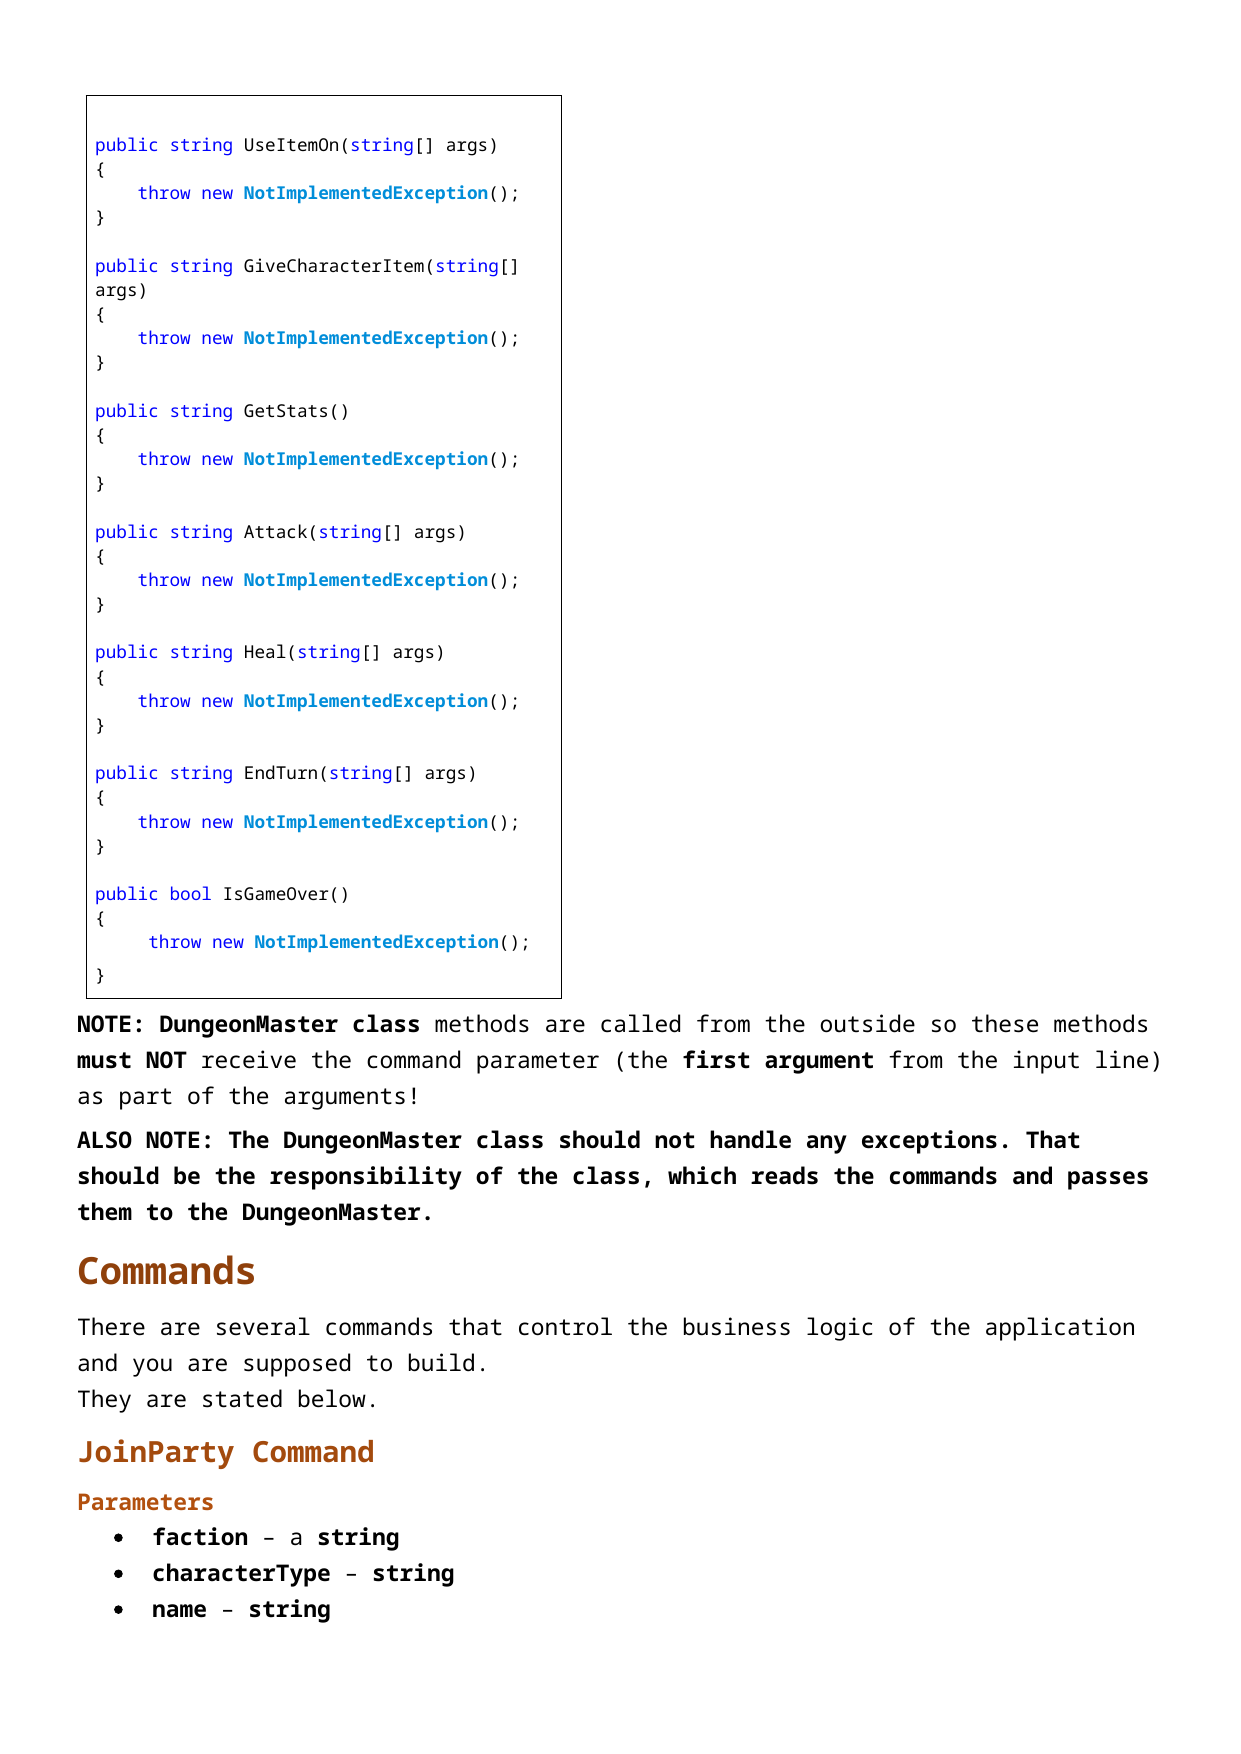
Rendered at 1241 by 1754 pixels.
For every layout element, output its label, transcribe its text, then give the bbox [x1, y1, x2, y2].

subtitle Commands [77, 1244, 1163, 1295]
text NOTE: DungeonMaster class methods are called from the outside so these methods must NOT receive the command parameter (the first argument from the input line) as part of the arguments! [77, 1008, 1163, 1111]
list name – string [114, 1593, 1163, 1624]
subtitle JoinParty Command [77, 1431, 1163, 1471]
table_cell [87, 96, 561, 998]
text There are several commands that control the business logic of the application and you are supposed to build. They are stated below. [77, 1311, 1163, 1414]
list faction – a string [114, 1521, 1163, 1553]
list characterType – string [114, 1557, 1163, 1588]
subtitle Parameters [77, 1485, 1163, 1517]
text ALSO NOTE: The DungeonMaster class should not handle any exceptions. That should be the responsibility of the class, which reads the commands and passes them to the DungeonMaster. [77, 1124, 1163, 1227]
